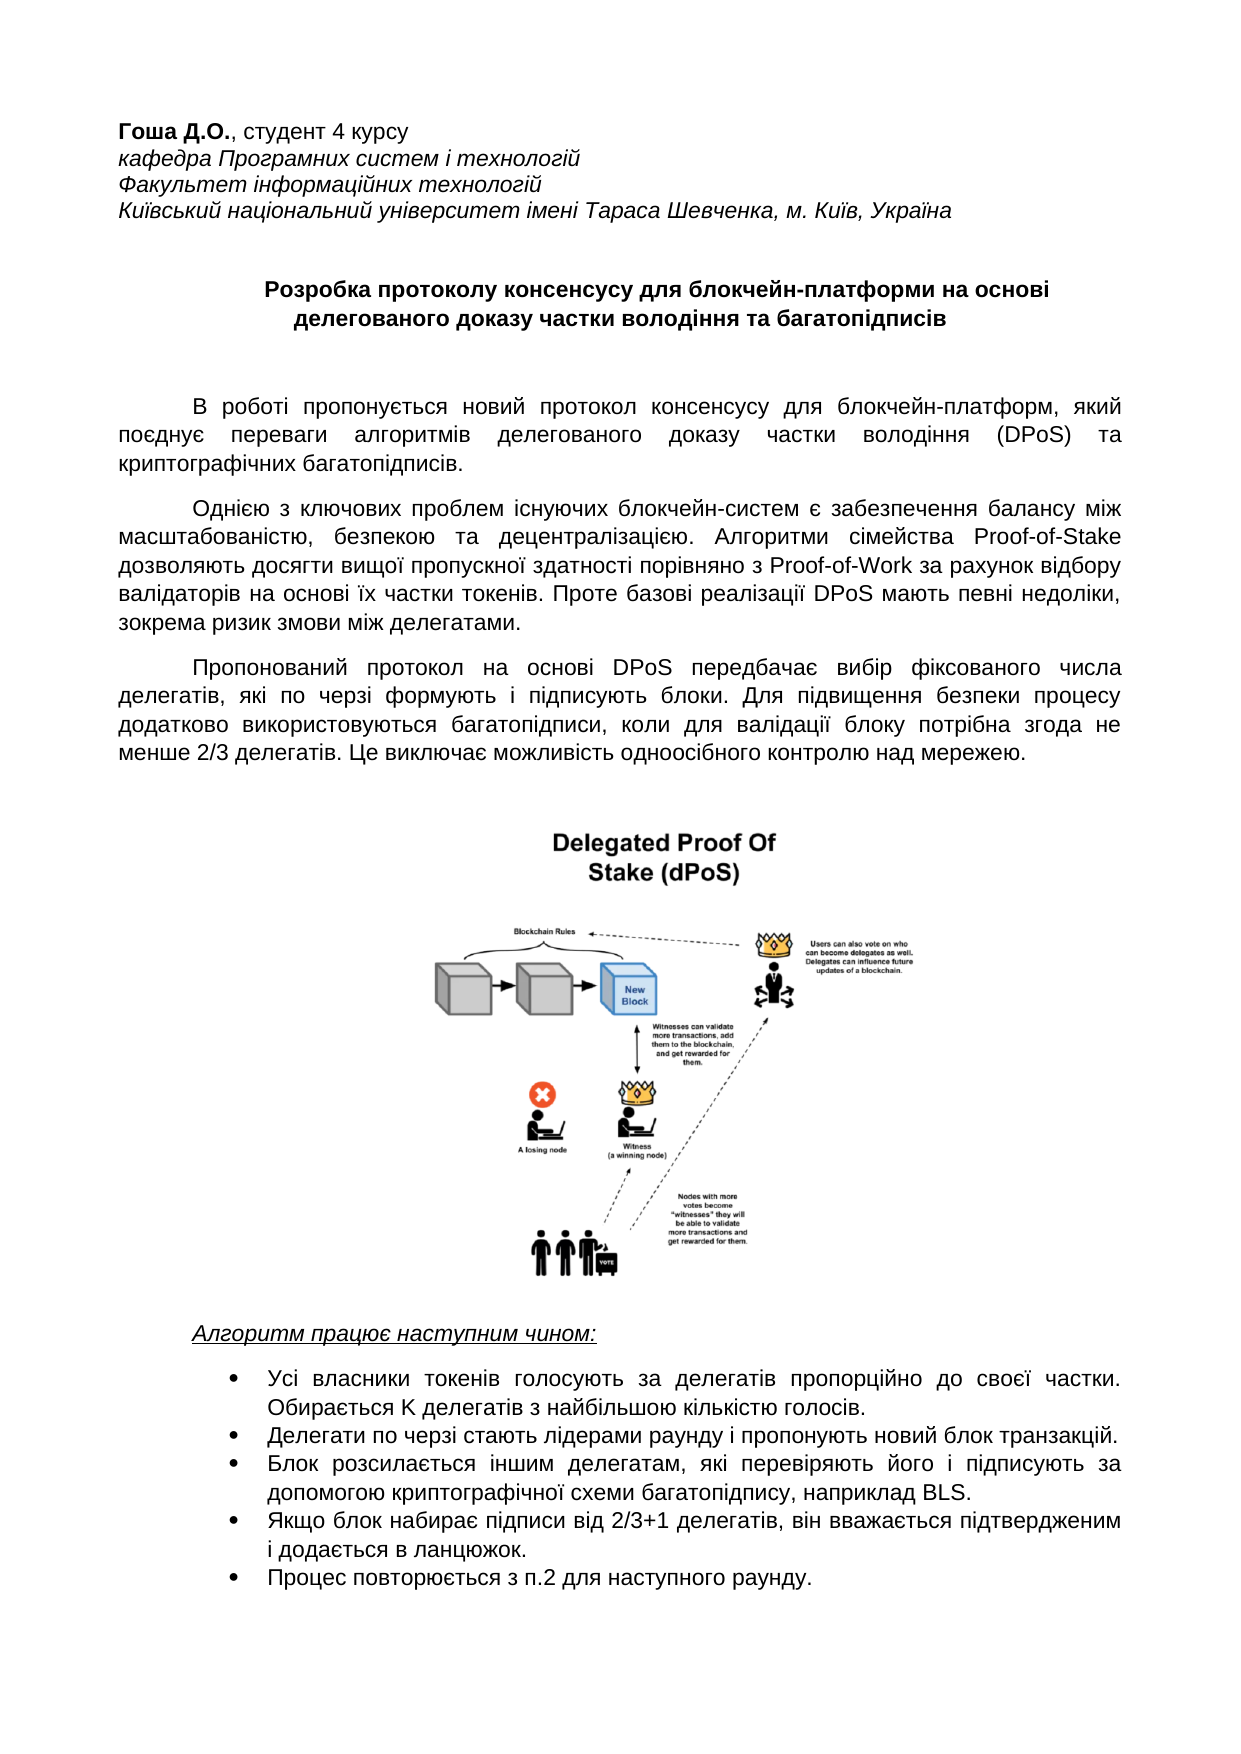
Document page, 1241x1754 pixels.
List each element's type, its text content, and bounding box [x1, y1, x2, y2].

list Делегати по черзі стають лідерами раунду і пропонують новий блок транзакцій. [229, 1422, 1122, 1448]
picture [192, 784, 1167, 1301]
text кафедра Програмних систем і технологій [118, 144, 1122, 171]
text Алгоритм працює наступним чином: [118, 1320, 1122, 1346]
text Однією з ключових проблем існуючих блокчейн-систем є забезпечення балансу між масштабованістю, безпекою та децентралізацією. Алгоритми сімейства Proof-of-Stake дозволяють досягти вищої пропускної здатності порівняно з Proof-of-Work за рахунок відбору валідаторів на основі їх частки токенів. Проте базові реалізації DPoS мають певні недоліки, зокрема ризик змови між делегатами. [118, 495, 1122, 635]
text Гоша Д.О., студент 4 курсу [118, 118, 1122, 144]
list Блок розсилається іншим делегатам, які перевіряють його і підписують за допомогою криптографічної схеми багатопідпису, наприклад BLS. [229, 1450, 1122, 1505]
text В роботі пропонується новий протокол консенсусу для блокчейн-платформ, який поєднує переваги алгоритмів делегованого доказу частки володіння (DPoS) та криптографічних багатопідписів. [118, 393, 1122, 476]
text Пропонований протокол на основі DPoS передбачає вибір фіксованого числа делегатів, які по черзі формують і підписують блоки. Для підвищення безпеки процесу додатково використовуються багатопідписи, коли для валідації блоку потрібна згода не менше 2/3 делегатів. Це виключає можливість одноосібного контролю над мережею. [118, 654, 1122, 765]
list Процес повторюється з п.2 для наступного раунду. [229, 1564, 1122, 1590]
text Розробка протоколу консенсусу для блокчейн-платформи на основі делегованого доказу частки володіння та багатопідписів [118, 276, 1122, 331]
text Факультет інформаційних технологій [118, 171, 1122, 197]
list Усі власники токенів голосують за делегатів пропорційно до своєї частки. Обирається K делегатів з найбільшою кількістю голосів. [229, 1365, 1122, 1420]
list Якщо блок набирає підписи від 2/3+1 делегатів, він вважається підтвердженим і додається в ланцюжок. [229, 1507, 1122, 1562]
text Київський національний університет імені Тараса Шевченка, м. Київ, Україна [118, 197, 1122, 223]
